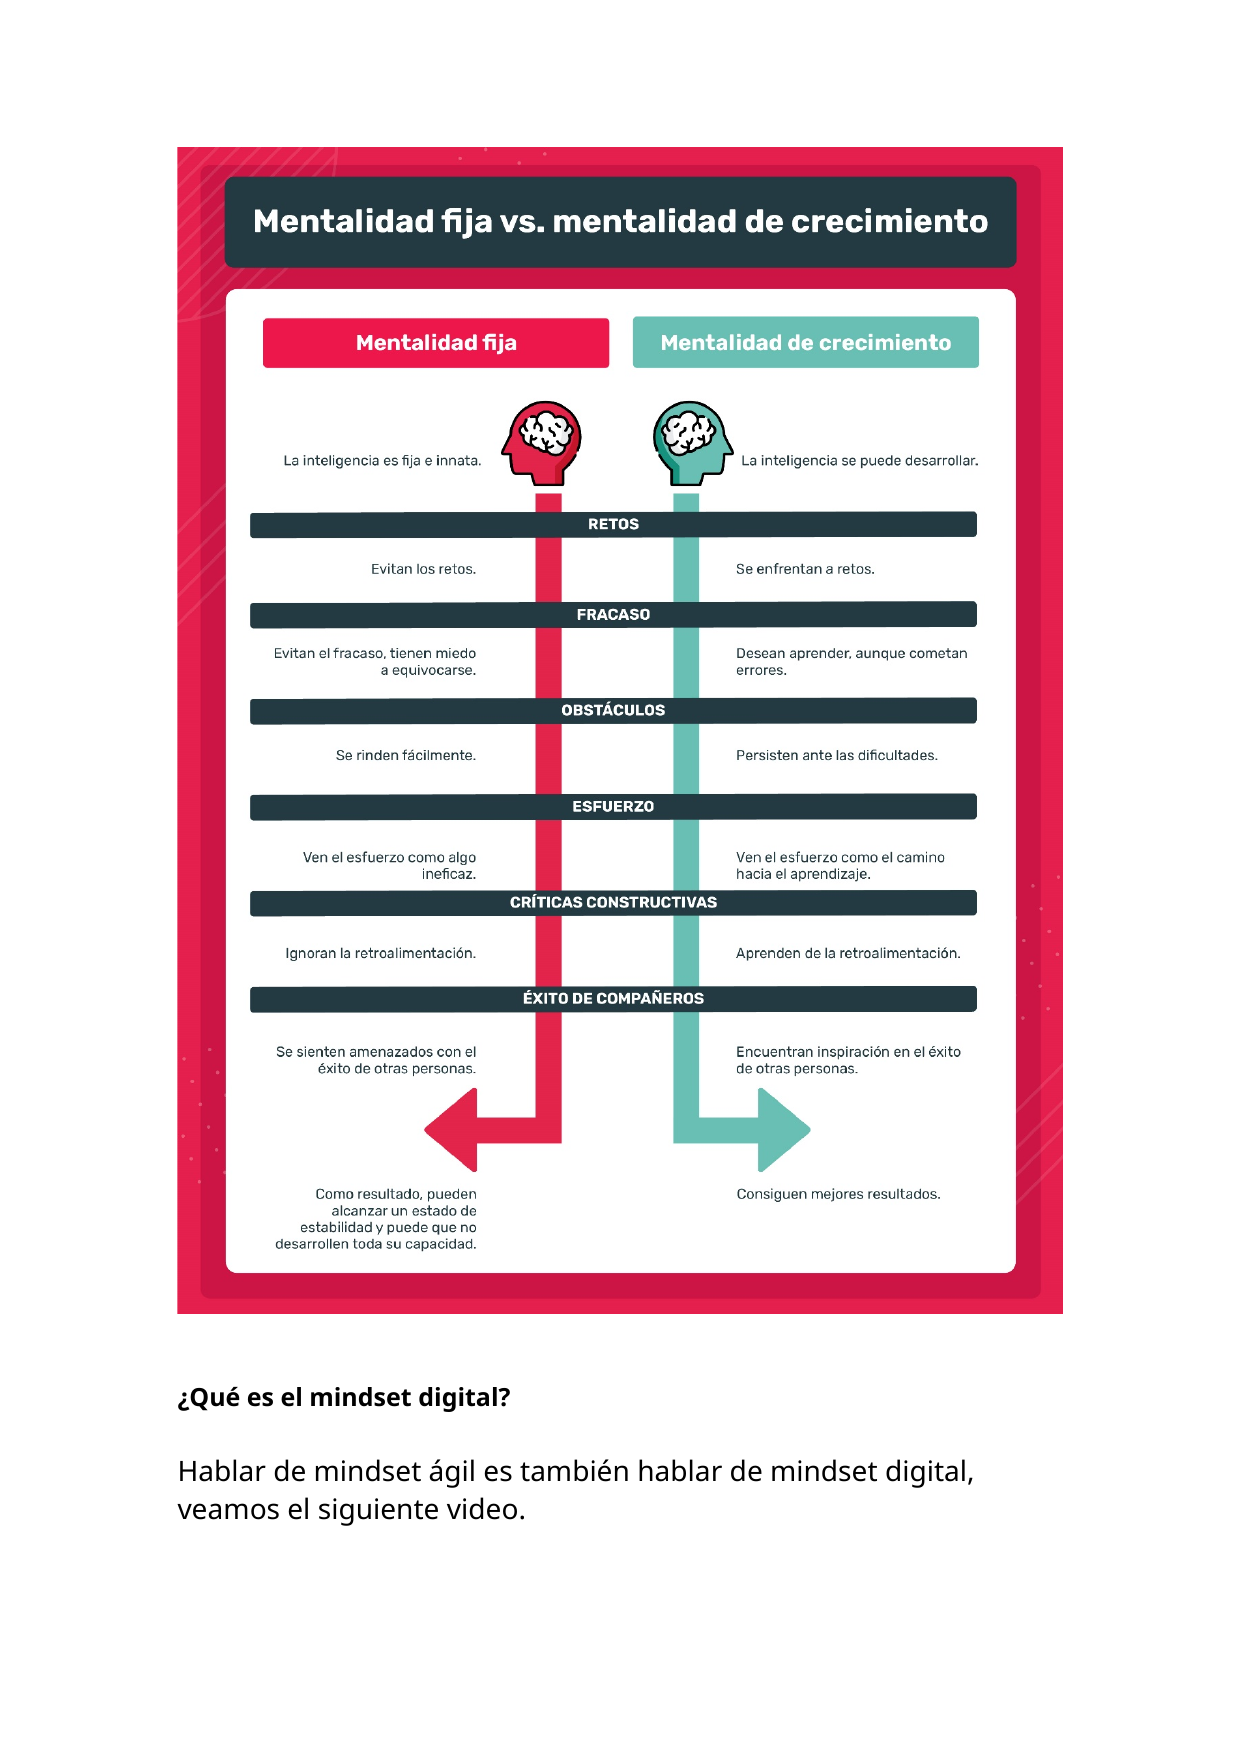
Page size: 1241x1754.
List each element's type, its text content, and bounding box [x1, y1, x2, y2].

text Hablar de mindset ágil es también hablar de mindset digital, veamos el siguiente video. [177, 1451, 1063, 1527]
subtitle ¿Qué es el mindset digital? [177, 1379, 1063, 1413]
picture [177, 147, 1063, 1314]
